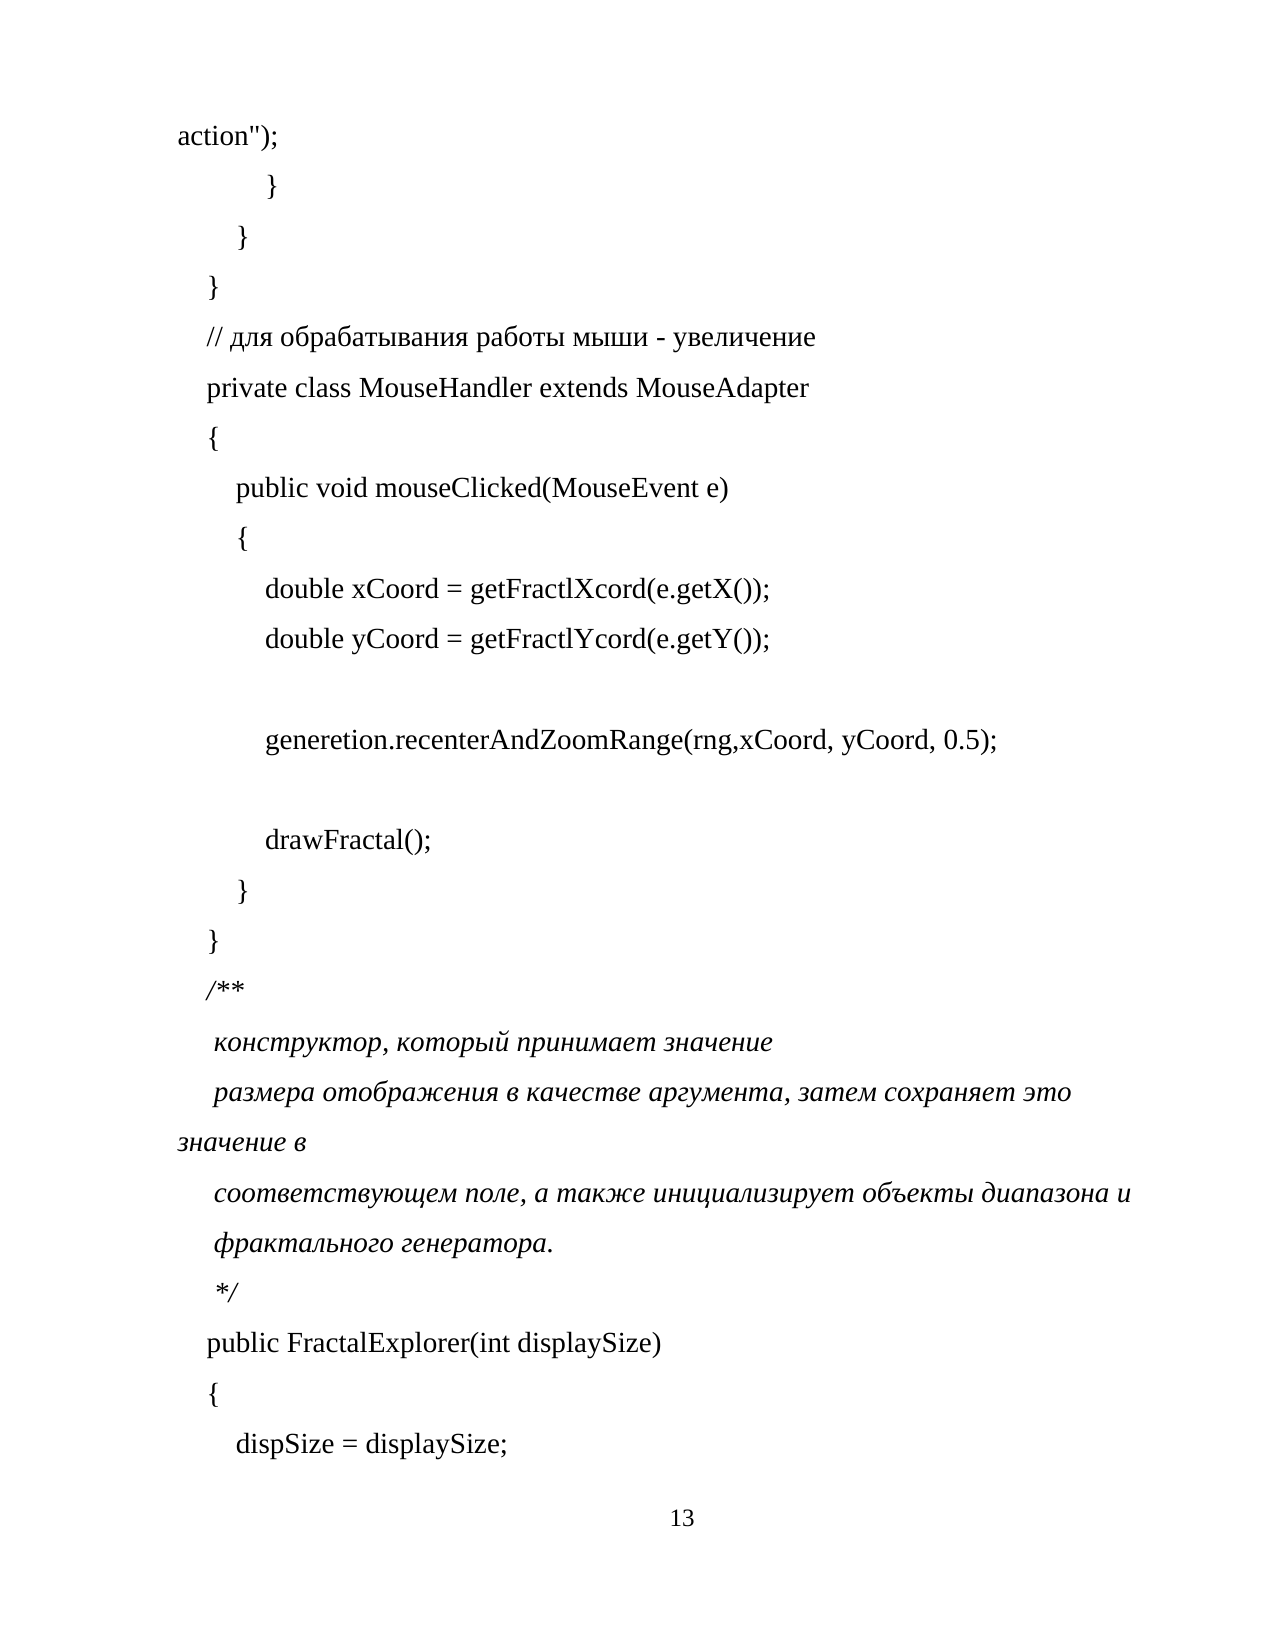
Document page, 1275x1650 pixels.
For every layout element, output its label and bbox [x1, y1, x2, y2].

text [177, 118, 1186, 1460]
